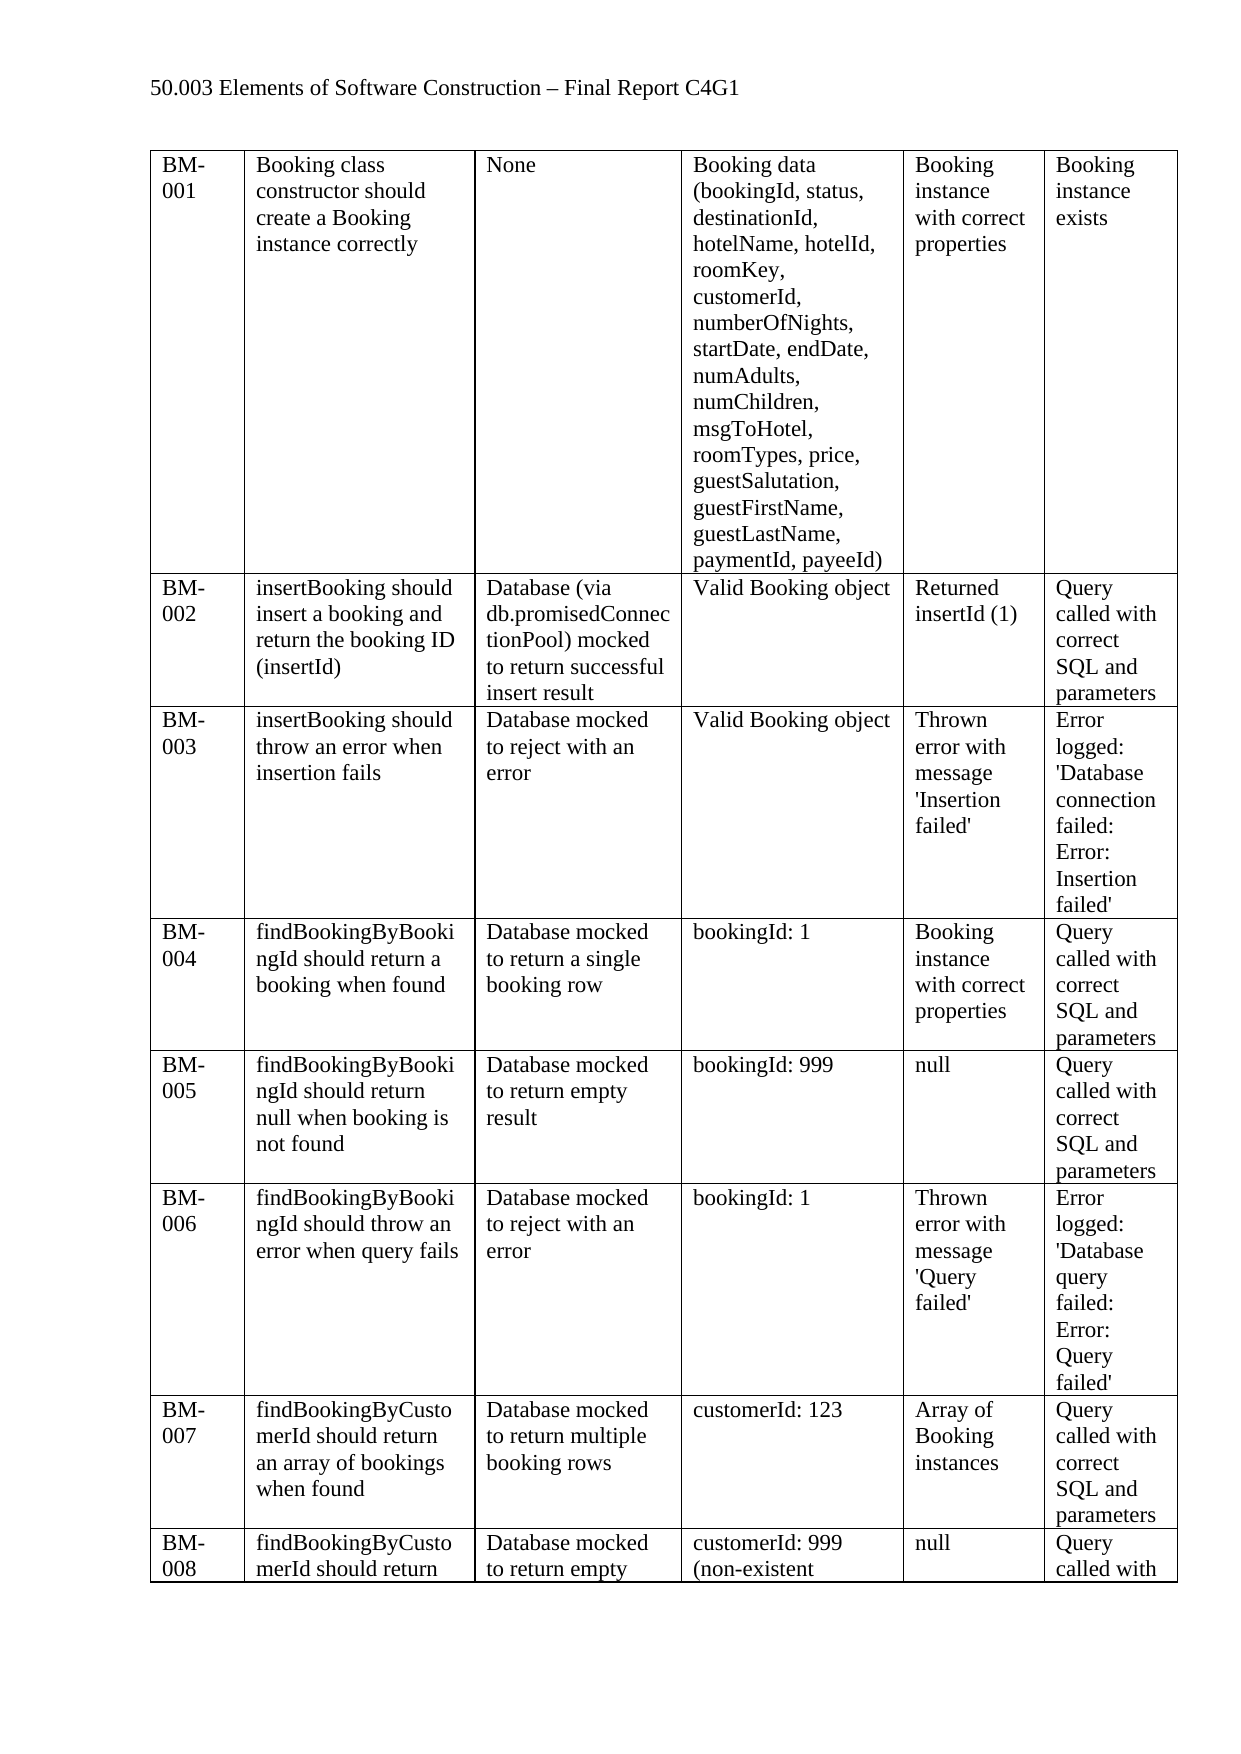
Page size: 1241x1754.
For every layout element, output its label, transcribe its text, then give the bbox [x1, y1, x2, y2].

table_cell Error logged: 'Database query failed: Error: Query failed' [1045, 1184, 1177, 1395]
table_cell Valid Booking object [682, 707, 903, 917]
table_cell Thrown error with message 'Query failed' [904, 1184, 1044, 1395]
table_cell BM-002 [151, 574, 244, 706]
table_cell BM-004 [151, 919, 244, 1050]
table_cell Array of Booking instances [904, 1396, 1044, 1528]
table_cell Database mocked to return multiple booking rows [476, 1396, 681, 1528]
table_cell Database mocked to reject with an error [476, 1184, 681, 1395]
table_cell BM-003 [151, 707, 244, 917]
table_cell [682, 1529, 903, 1581]
table_cell bookingId: 1 [682, 1184, 903, 1395]
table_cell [1045, 1529, 1177, 1581]
table_cell findBookingByCustomerId should return an array of bookings when found [245, 1396, 474, 1528]
table_cell null [904, 1529, 1044, 1581]
table_cell findBookingByBookingId should return null when booking is not found [245, 1051, 474, 1183]
table_cell Database (via db.promisedConnectionPool) mocked to return successful insert result [476, 574, 681, 706]
table_cell BM-001 [151, 151, 244, 573]
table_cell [245, 1529, 474, 1581]
table_cell Booking data (bookingId, status, destinationId, hotelName, hotelId, roomKey, customerId, numberOfNights, startDate, endDate, numAdults, numChildren, msgToHotel, roomTypes, price, guestSalutation, guestFirstName, guestLastName, paymentId, payeeId) [682, 151, 903, 573]
table_cell Query called with correct SQL and parameters [1045, 1396, 1177, 1528]
table_cell BM-007 [151, 1396, 244, 1528]
table_cell findBookingByBookingId should throw an error when query fails [245, 1184, 474, 1395]
table_cell Query called with correct SQL and parameters [1045, 919, 1177, 1050]
table_cell Database mocked to return empty result [476, 1051, 681, 1183]
table_cell Booking instance exists [1045, 151, 1177, 573]
table_cell BM-006 [151, 1184, 244, 1395]
table_cell BM-008 [151, 1529, 244, 1581]
table_cell bookingId: 999 [682, 1051, 903, 1183]
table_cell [476, 1529, 681, 1581]
table_cell null [904, 1051, 1044, 1183]
table_cell findBookingByBookingId should return a booking when found [245, 919, 474, 1050]
table_cell Database mocked to return a single booking row [476, 919, 681, 1050]
table_cell Valid Booking object [682, 574, 903, 706]
table_cell insertBooking should throw an error when insertion fails [245, 707, 474, 917]
table_cell Booking class constructor should create a Booking instance correctly [245, 151, 474, 573]
table_cell Booking instance with correct properties [904, 919, 1044, 1050]
table_cell bookingId: 1 [682, 919, 903, 1050]
table_cell Query called with correct SQL and parameters [1045, 1051, 1177, 1183]
table_cell insertBooking should insert a booking and return the booking ID (insertId) [245, 574, 474, 706]
table_cell Booking instance with correct properties [904, 151, 1044, 573]
table_cell Returned insertId (1) [904, 574, 1044, 706]
table_cell customerId: 123 [682, 1396, 903, 1528]
table_cell Database mocked to reject with an error [476, 707, 681, 917]
table_cell Query called with correct SQL and parameters [1045, 574, 1177, 706]
table_cell Thrown error with message 'Insertion failed' [904, 707, 1044, 917]
table_cell Error logged: 'Database connection failed: Error: Insertion failed' [1045, 707, 1177, 917]
table_cell None [476, 151, 681, 573]
table_cell BM-005 [151, 1051, 244, 1183]
